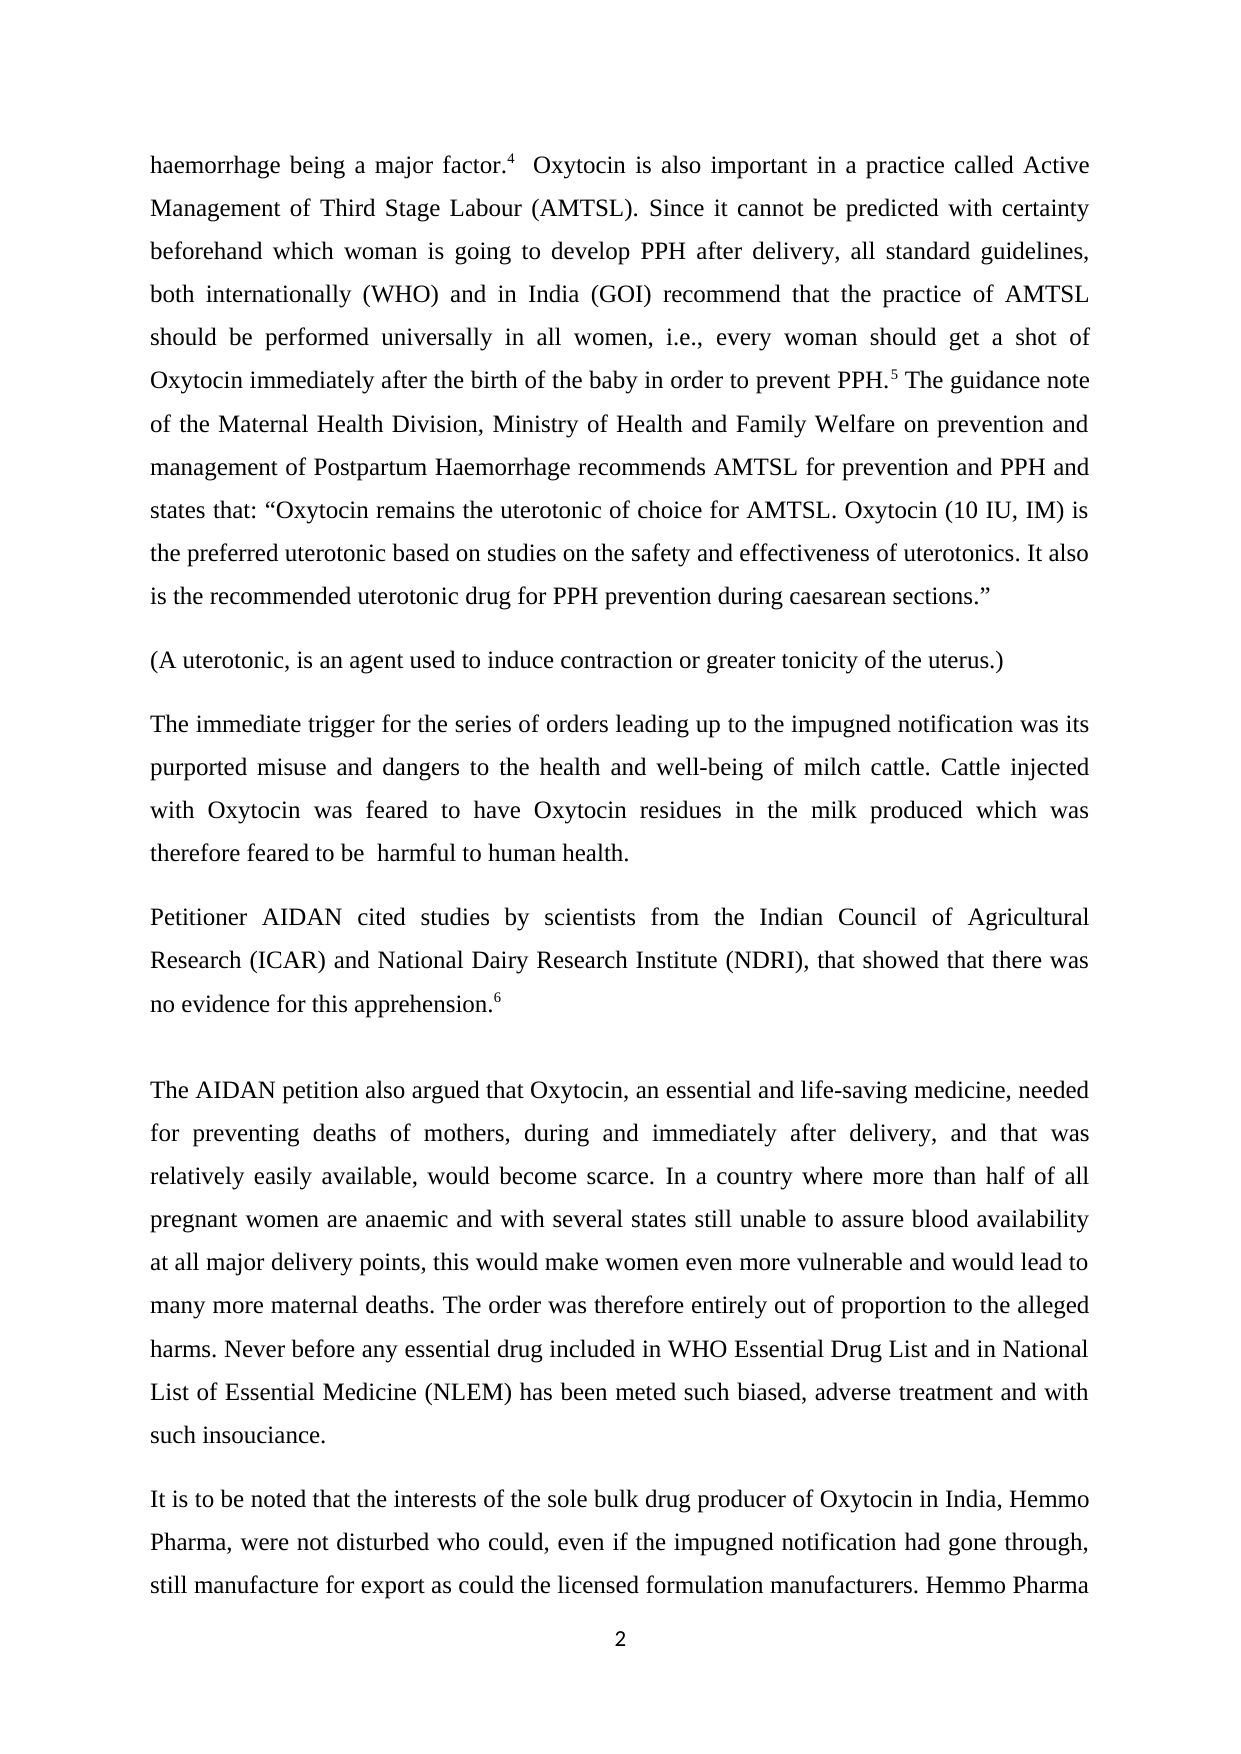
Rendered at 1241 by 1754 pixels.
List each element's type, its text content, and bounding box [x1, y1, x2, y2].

text (A uterotonic, is an agent used to induce contraction or greater tonicity of the uterus.) [150, 645, 1090, 674]
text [150, 150, 1090, 610]
text The AIDAN petition also argued that Oxytocin, an essential and life-saving medicine, needed for preventing deaths of mothers, during and immediately after delivery, and that was relatively easily available, would become scarce. In a country where more than half of all pregnant women are anaemic and with several states still unable to assure blood availability at all major delivery points, this would make women even more vulnerable and would lead to many more maternal deaths. The order was therefore entirely out of proportion to the alleged harms. Never before any essential drug included in WHO Essential Drug List and in National List of Essential Medicine (NLEM) has been meted such biased, adverse treatment and with such insouciance. [150, 1075, 1090, 1449]
text The immediate trigger for the series of orders leading up to the impugned notification was its purported misuse and dangers to the health and well-being of milch cattle. Cattle injected with Oxytocin was feared to have Oxytocin residues in the milk produced which was therefore feared to be harmful to human health. [150, 709, 1090, 867]
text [150, 1484, 1090, 1599]
text Petitioner AIDAN cited studies by scientists from the Indian Council of Agricultural Research (ICAR) and National Dairy Research Institute (NDRI), that showed that there was no evidence for this apprehension. [150, 902, 1090, 1017]
